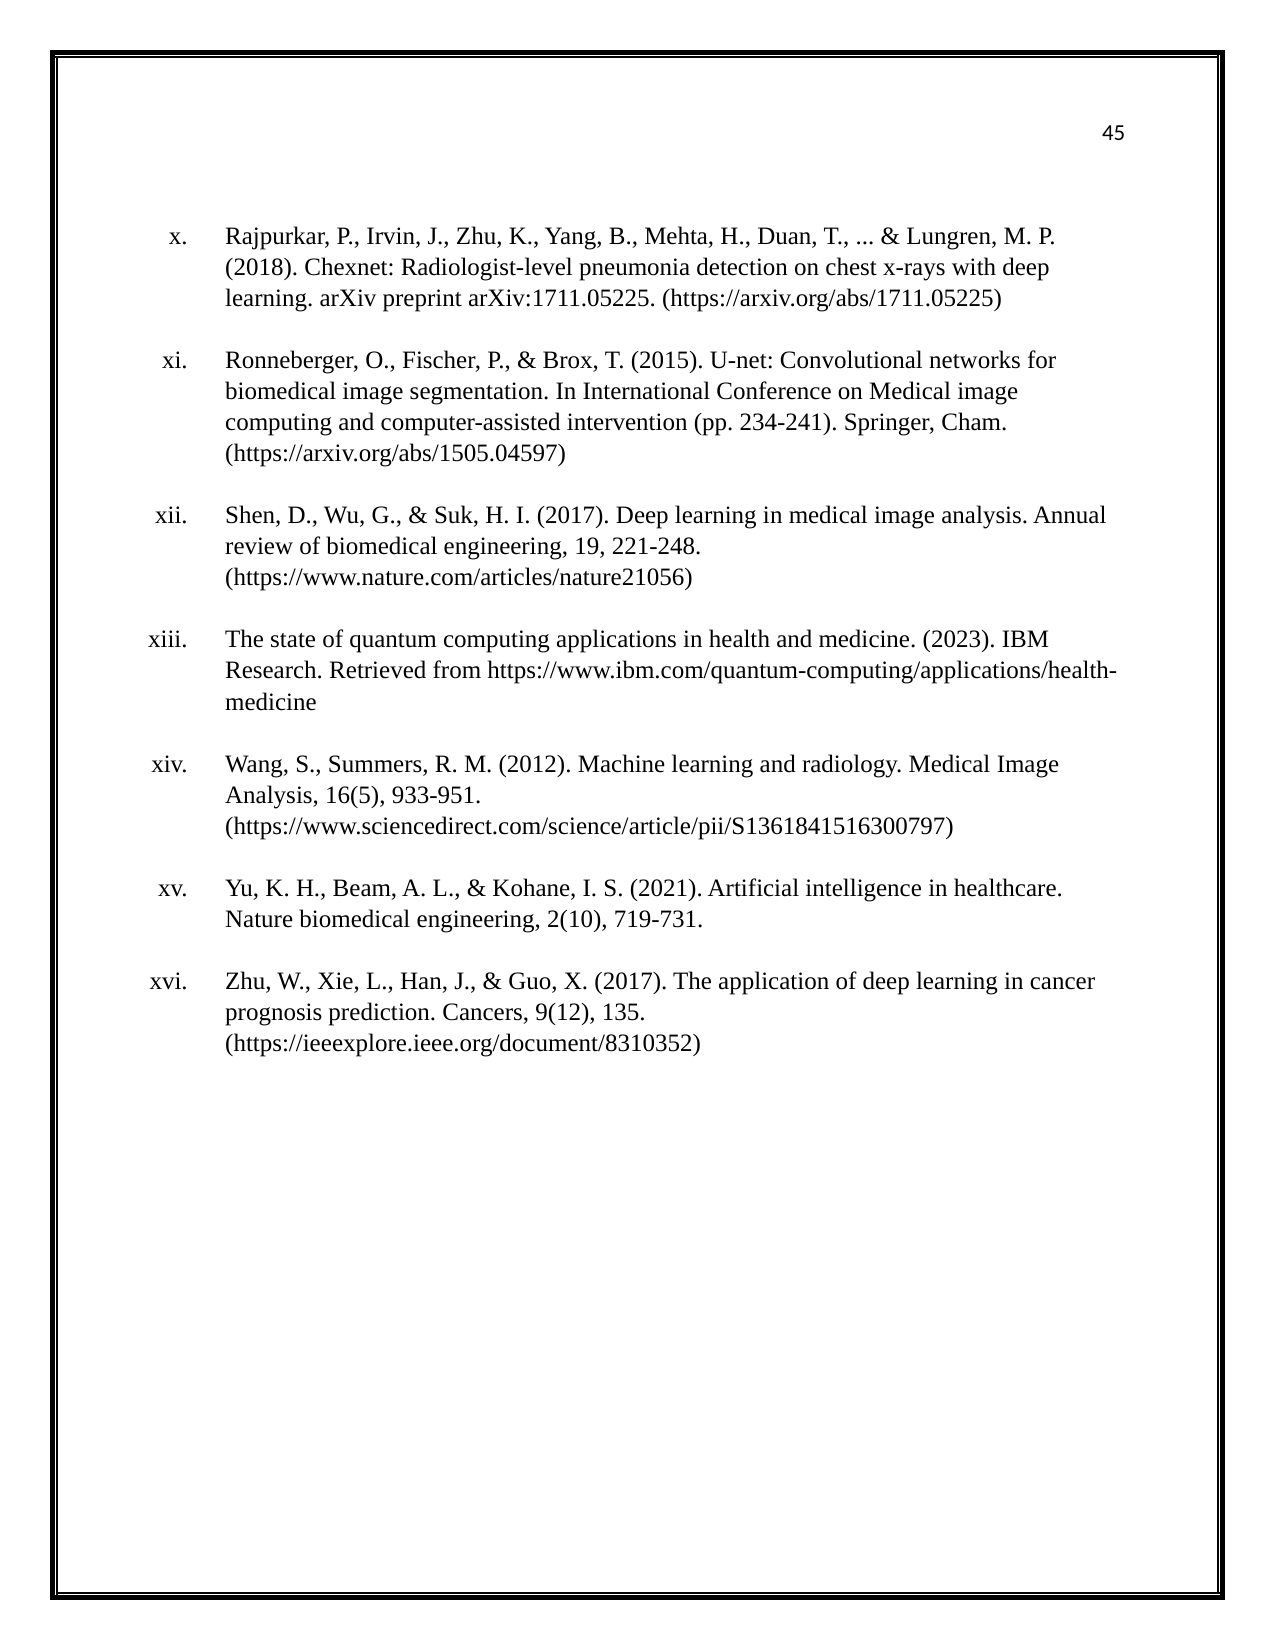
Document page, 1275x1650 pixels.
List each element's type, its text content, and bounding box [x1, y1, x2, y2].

list The state of quantum computing applications in health and medicine. (2023). IBM Research. Retrieved from https://www.ibm.com/quantum-computing/applications/health-medicine [187, 624, 1125, 715]
list Shen, D., Wu, G., & Suk, H. I. (2017). Deep learning in medical image analysis. Annual review of biomedical engineering, 19, 221-248. (https://www.nature.com/articles/nature21056) [187, 500, 1125, 591]
list Yu, K. H., Beam, A. L., & Kohane, I. S. (2021). Artificial intelligence in healthcare. Nature biomedical engineering, 2(10), 719-731. [187, 873, 1125, 933]
list Ronneberger, O., Fischer, P., & Brox, T. (2015). U-net: Convolutional networks for biomedical image segmentation. In International Conference on Medical image computing and computer-assisted intervention (pp. 234-241). Springer, Cham. (https://arxiv.org/abs/1505.04597) [187, 345, 1125, 467]
list Rajpurkar, P., Irvin, J., Zhu, K., Yang, B., Mehta, H., Duan, T., ... & Lungren, M. P. (2018). Chexnet: Radiologist-level pneumonia detection on chest x-rays with deep learning. arXiv preprint arXiv:1711.05225. (https://arxiv.org/abs/1711.05225) [187, 221, 1125, 312]
list Wang, S., Summers, R. M. (2012). Machine learning and radiology. Medical Image Analysis, 16(5), 933-951. (https://www.sciencedirect.com/science/article/pii/S1361841516300797) [187, 749, 1125, 839]
list Zhu, W., Xie, L., Han, J., & Guo, X. (2017). The application of deep learning in cancer prognosis prediction. Cancers, 9(12), 135. (https://ieeexplore.ieee.org/document/8310352) [187, 966, 1125, 1057]
